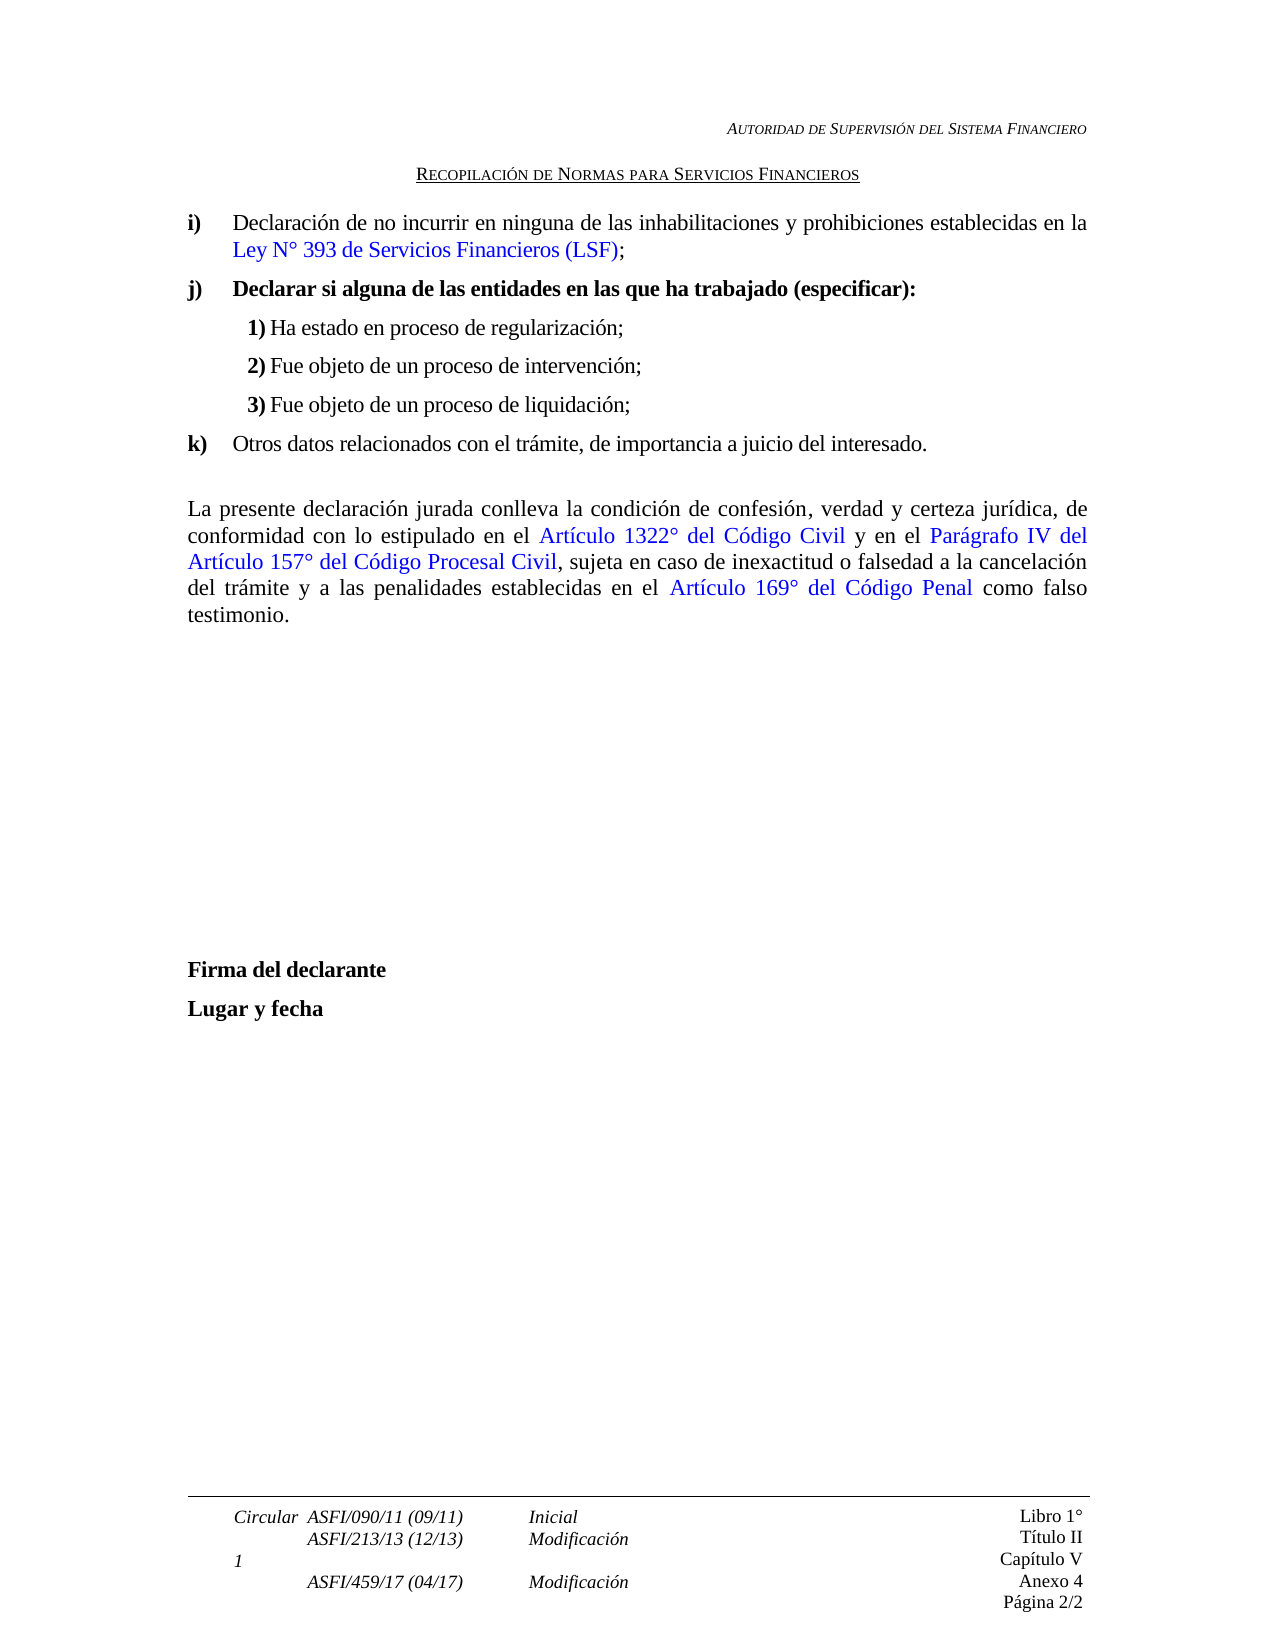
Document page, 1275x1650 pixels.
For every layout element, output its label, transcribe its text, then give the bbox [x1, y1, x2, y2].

list Declaración de no incurrir en ninguna de las inhabilitaciones y prohibiciones establecidas en la Ley N° 393 de Servicios Financieros (LSF); [187, 209, 1088, 262]
text La presente declaración jurada conlleva la condición de confesión, verdad y certeza jurídica, de conformidad con lo estipulado en el Artículo 1322° del Código Civil y en el Parágrafo IV del Artículo 157° del Código Procesal Civil, sujeta en caso de inexactitud o falsedad a la cancelación del trámite y a las penalidades establecidas en el Artículo 169° del Código Penal como falso testimonio. [187, 495, 1088, 627]
list Declarar si alguna de las entidades en las que ha trabajado (especificar): [187, 275, 1088, 301]
text Lugar y fecha [187, 995, 1088, 1021]
list Ha estado en proceso de regularización; [247, 313, 1088, 340]
list Fue objeto de un proceso de intervención; [247, 352, 1088, 379]
list Fue objeto de un proceso de liquidación; [247, 391, 1088, 418]
list Firma del declarante [187, 956, 1088, 982]
list Otros datos relacionados con el trámite, de importancia a juicio del interesado. [187, 430, 1088, 456]
